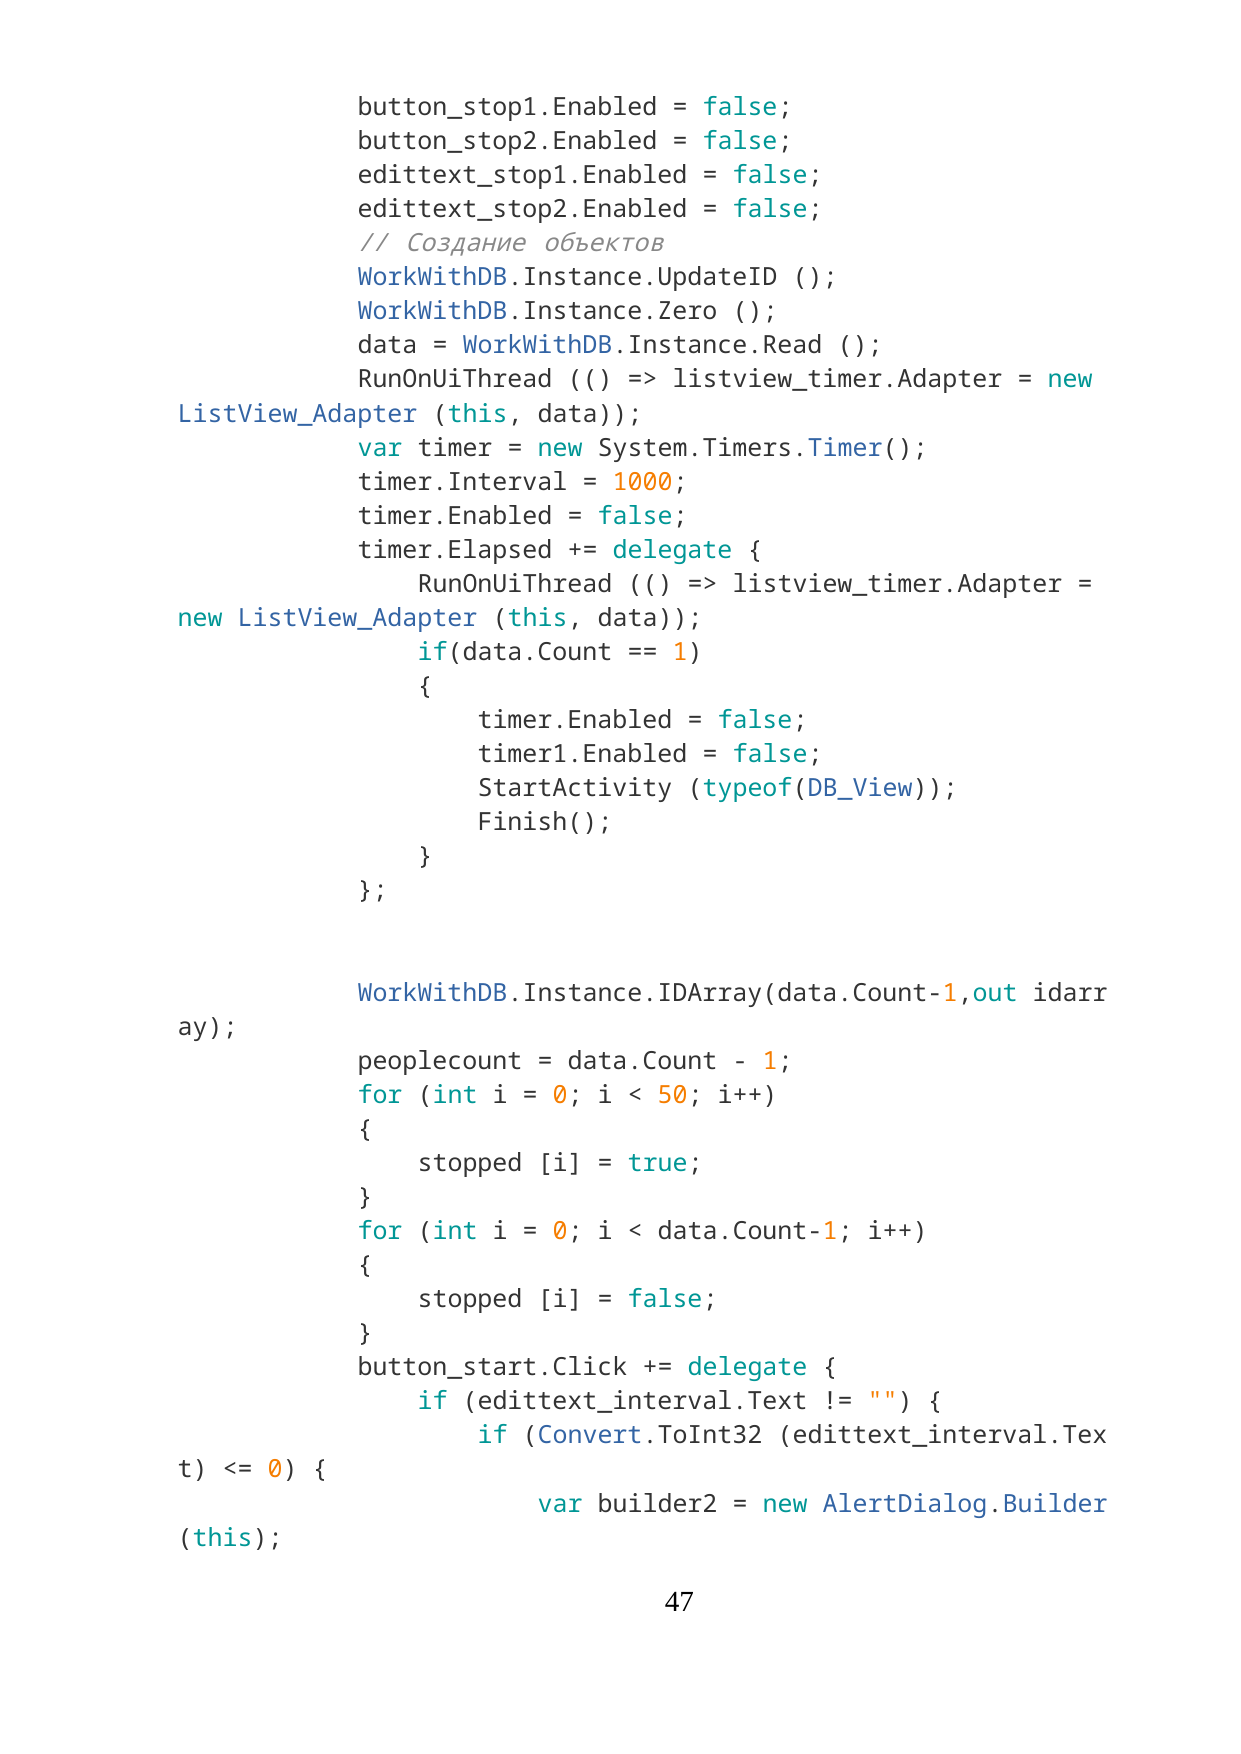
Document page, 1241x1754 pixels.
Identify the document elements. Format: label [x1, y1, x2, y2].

text [177, 89, 1122, 1553]
